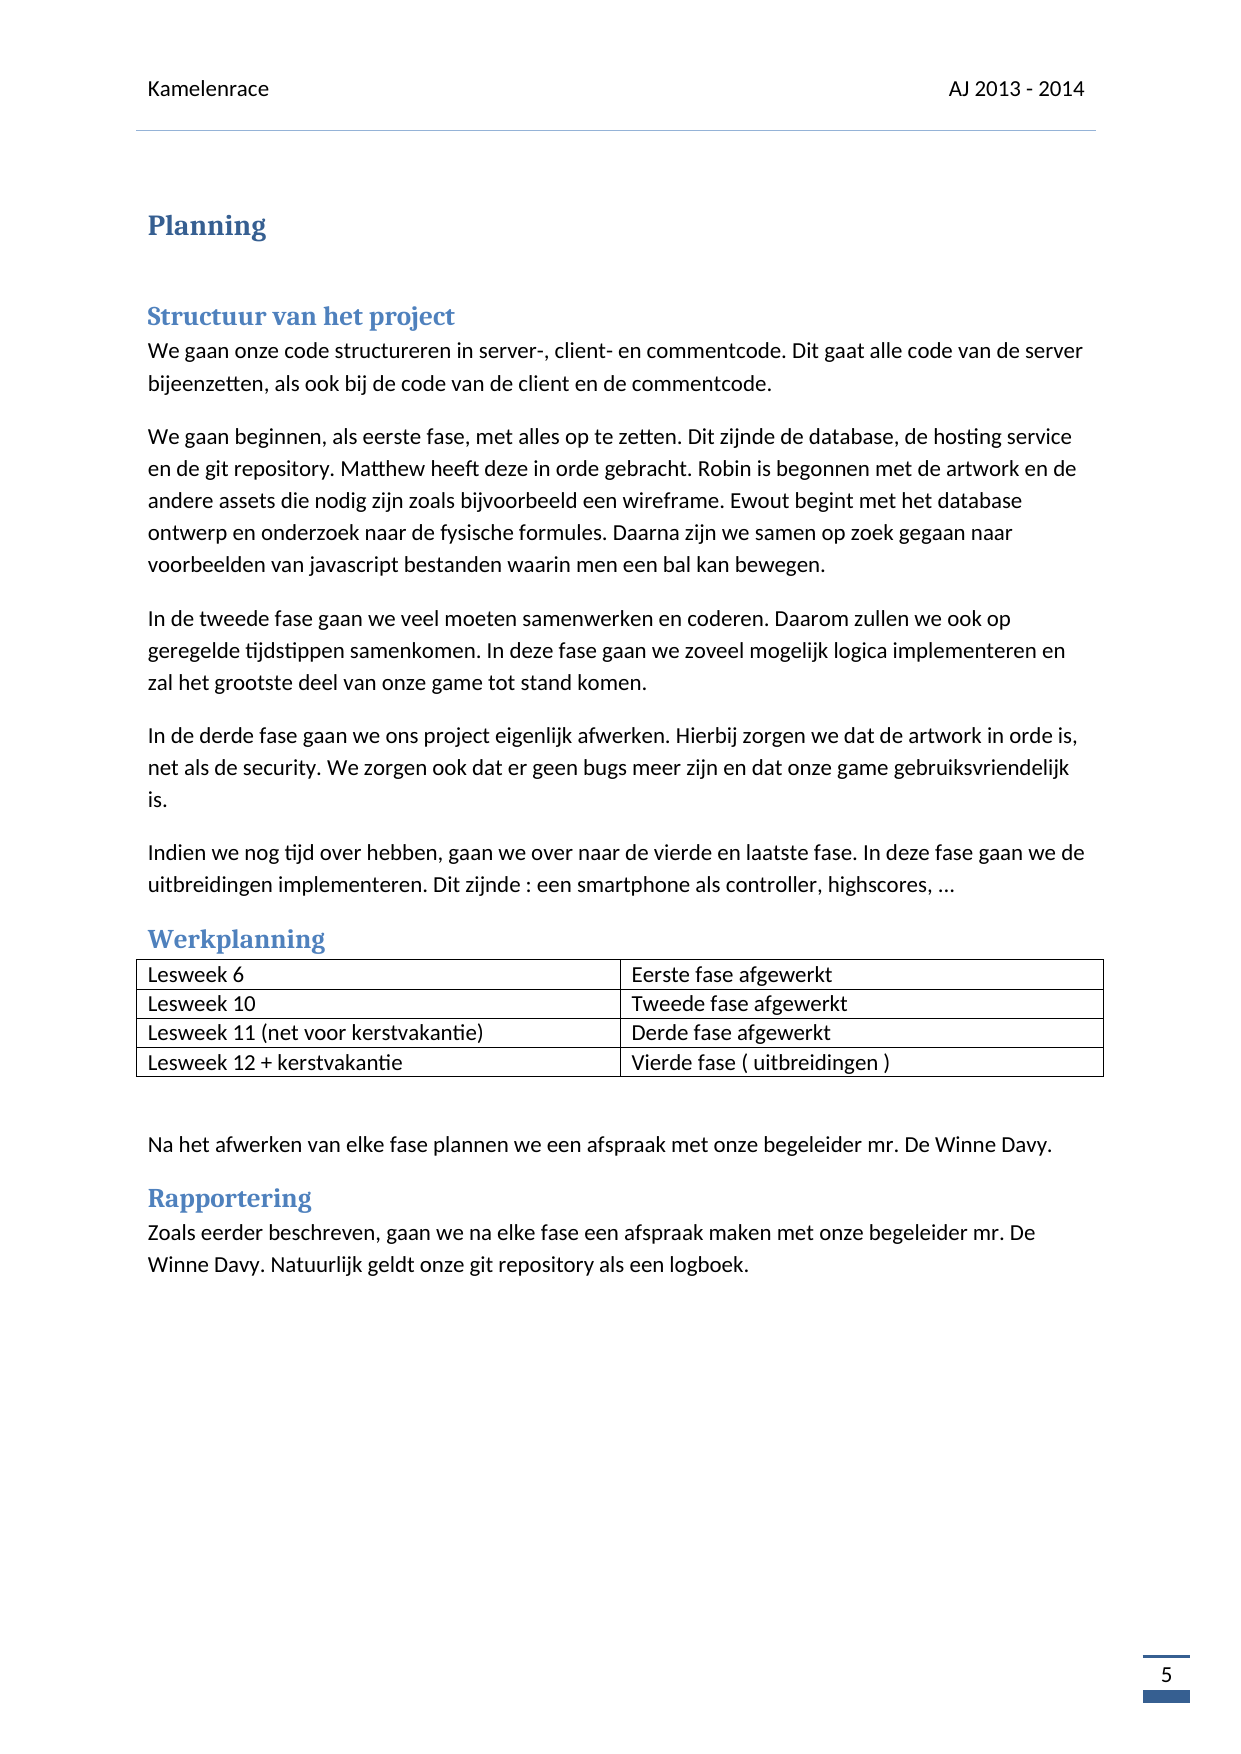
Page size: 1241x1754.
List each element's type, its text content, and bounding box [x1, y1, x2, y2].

table_header Eerste fase afgewerkt [621, 960, 1103, 988]
table_cell Derde fase afgewerkt [621, 1019, 1103, 1047]
subtitle Rapportering [148, 1183, 1093, 1214]
table_cell Lesweek 10 [137, 990, 620, 1017]
text Na het afwerken van elke fase plannen we een afspraak met onze begeleider mr. De Winne Davy. [148, 1130, 1093, 1158]
table_cell Vierde fase ( uitbreidingen ) [621, 1048, 1103, 1076]
text We gaan beginnen, als eerste fase, met alles op te zetten. Dit zijnde de database, de hosting service en de git repository. Matthew heeft deze in orde gebracht. Robin is begonnen met de artwork en de andere assets die nodig zijn zoals bijvoorbeeld een wireframe. Ewout begint met het database ontwerp en onderzoek naar de fysische formules. Daarna zijn we samen op zoek gegaan naar voorbeelden van javascript bestanden waarin men een bal kan bewegen. [148, 422, 1093, 579]
text Indien we nog tijd over hebben, gaan we over naar de vierde en laatste fase. In deze fase gaan we de uitbreidingen implementeren. Dit zijnde : een smartphone als controller, highscores, ... [148, 838, 1093, 899]
table_header Lesweek 6 [137, 960, 620, 988]
subtitle Werkplanning [148, 924, 1093, 955]
table_cell Lesweek 12 + kerstvakantie [137, 1048, 620, 1076]
subtitle Structuur van het project [148, 301, 1093, 332]
subtitle Planning [148, 209, 1093, 243]
text In de derde fase gaan we ons project eigenlijk afwerken. Hierbij zorgen we dat de artwork in orde is, net als de security. We zorgen ook dat er geen bugs meer zijn en dat onze game gebruiksvriendelijk is. [148, 721, 1093, 813]
text We gaan onze code structureren in server-, client- en commentcode. Dit gaat alle code van de server bijeenzetten, als ook bij de code van de client en de commentcode. [148, 337, 1093, 397]
table_cell Lesweek 11 (net voor kerstvakantie) [137, 1019, 620, 1047]
table_cell Tweede fase afgewerkt [621, 990, 1103, 1017]
text In de tweede fase gaan we veel moeten samenwerken en coderen. Daarom zullen we ook op geregelde tijdstippen samenkomen. In deze fase gaan we zoveel mogelijk logica implementeren en zal het grootste deel van onze game tot stand komen. [148, 604, 1093, 696]
text Zoals eerder beschreven, gaan we na elke fase een afspraak maken met onze begeleider mr. De Winne Davy. Natuurlijk geldt onze git repository als een logboek. [148, 1218, 1093, 1279]
